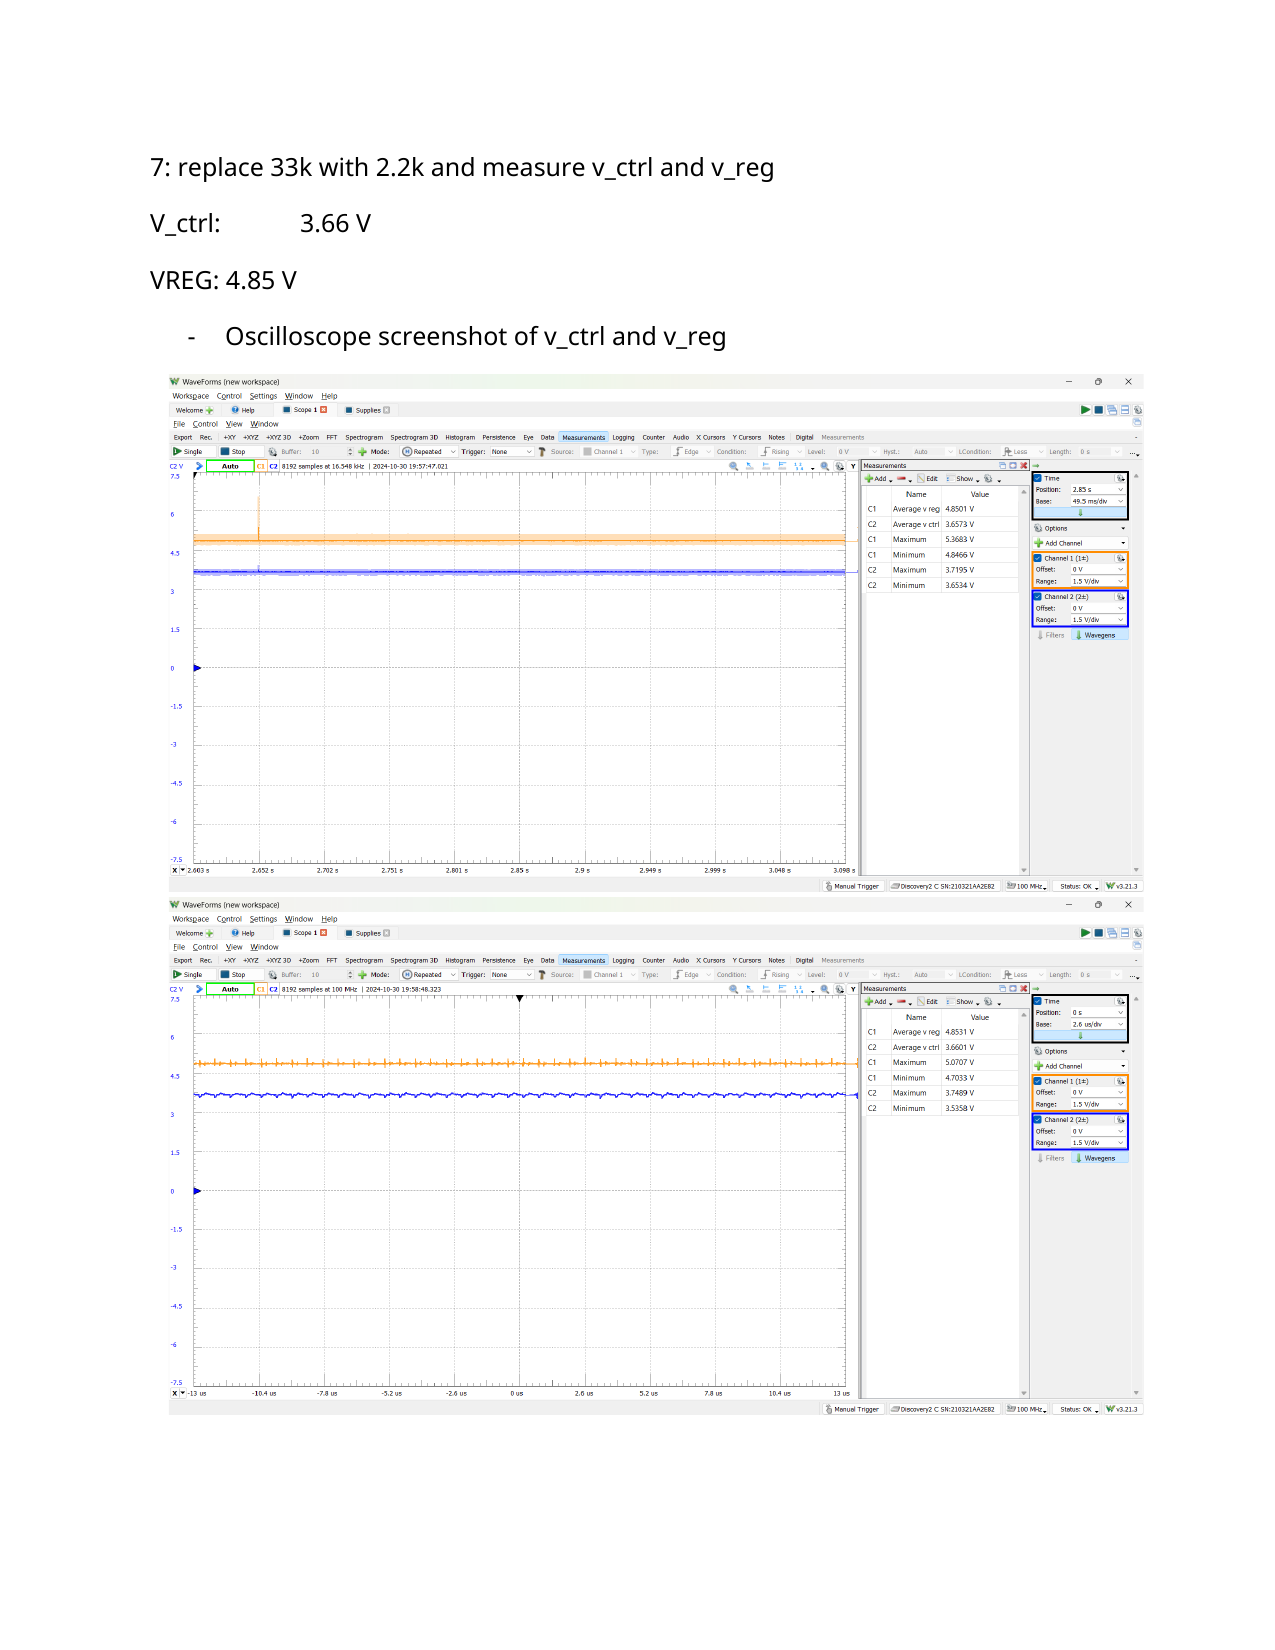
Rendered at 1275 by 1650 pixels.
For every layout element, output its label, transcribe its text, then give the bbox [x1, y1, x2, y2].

text 7: replace 33k with 2.2k and measure v_ctrl and v_reg [150, 150, 1125, 184]
list Oscilloscope screenshot of v_ctrl and v_reg [187, 318, 1125, 352]
text VREG: 4.85 V [150, 262, 1125, 296]
text V_ctrl: 3.66 V [150, 206, 1125, 240]
